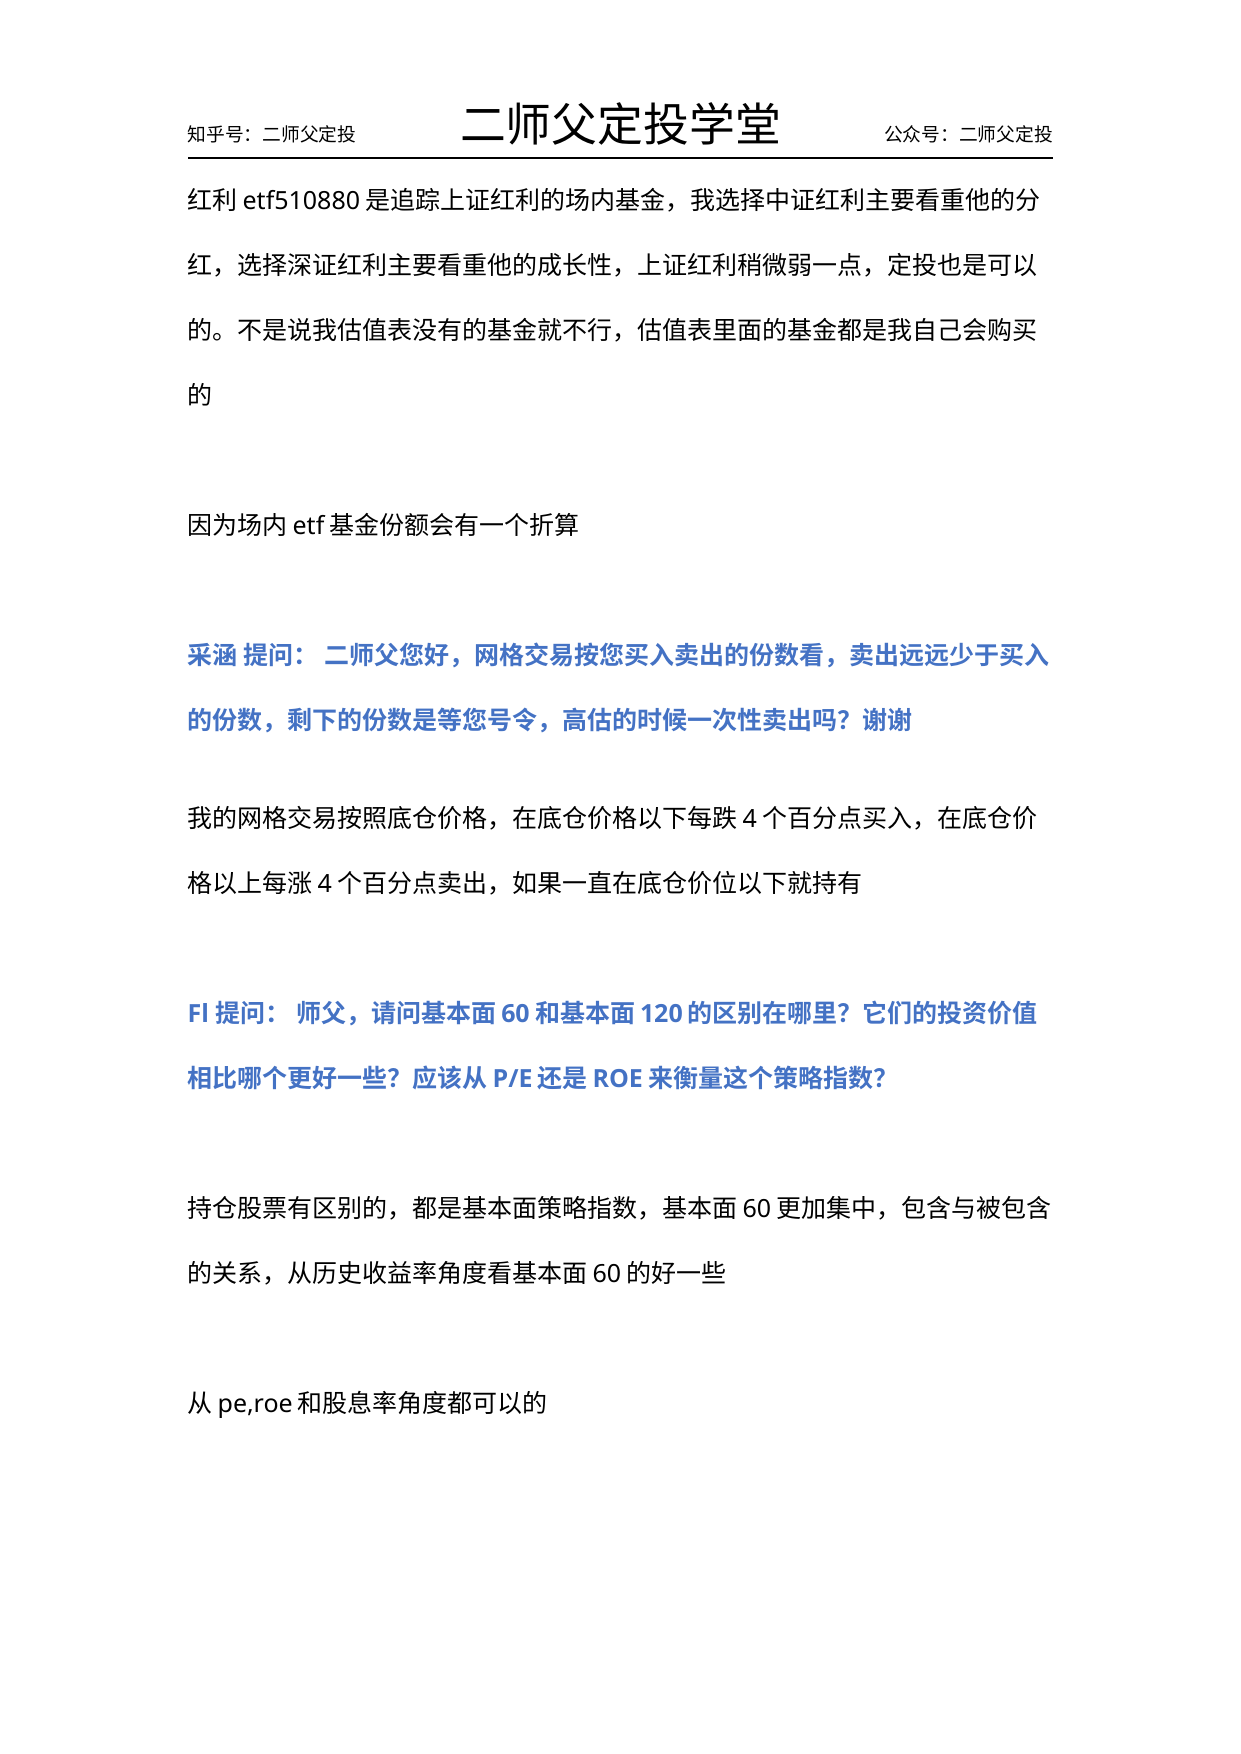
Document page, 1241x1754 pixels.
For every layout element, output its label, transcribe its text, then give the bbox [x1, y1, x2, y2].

text 我的网格交易按照底仓价格，在底仓价格以下每跌4个百分点买入，在底仓价格以上每涨4个百分点卖出，如果一直在底仓价位以下就持有 [187, 784, 1053, 914]
text 采涵 提问： 二师父您好，网格交易按您买入卖出的份数看，卖出远远少于买入的份数，剩下的份数是等您号令，高估的时候一次性卖出吗？谢谢 [187, 621, 1053, 751]
text 持仓股票有区别的，都是基本面策略指数，基本面60更加集中，包含与被包含的关系，从历史收益率角度看基本面60的好一些 [187, 1174, 1053, 1304]
text 从pe,roe和股息率角度都可以的 [187, 1369, 1053, 1434]
text 红利etf510880是追踪上证红利的场内基金，我选择中证红利主要看重他的分红，选择深证红利主要看重他的成长性，上证红利稍微弱一点，定投也是可以的。不是说我估值表没有的基金就不行，估值表里面的基金都是我自己会购买的 [187, 166, 1053, 426]
text 因为场内etf基金份额会有一个折算 [187, 491, 1053, 556]
text Fl 提问： 师父，请问基本面60和基本面120的区别在哪里？它们的投资价值相比哪个更好一些？应该从P/E还是ROE来衡量这个策略指数？ [187, 979, 1053, 1109]
